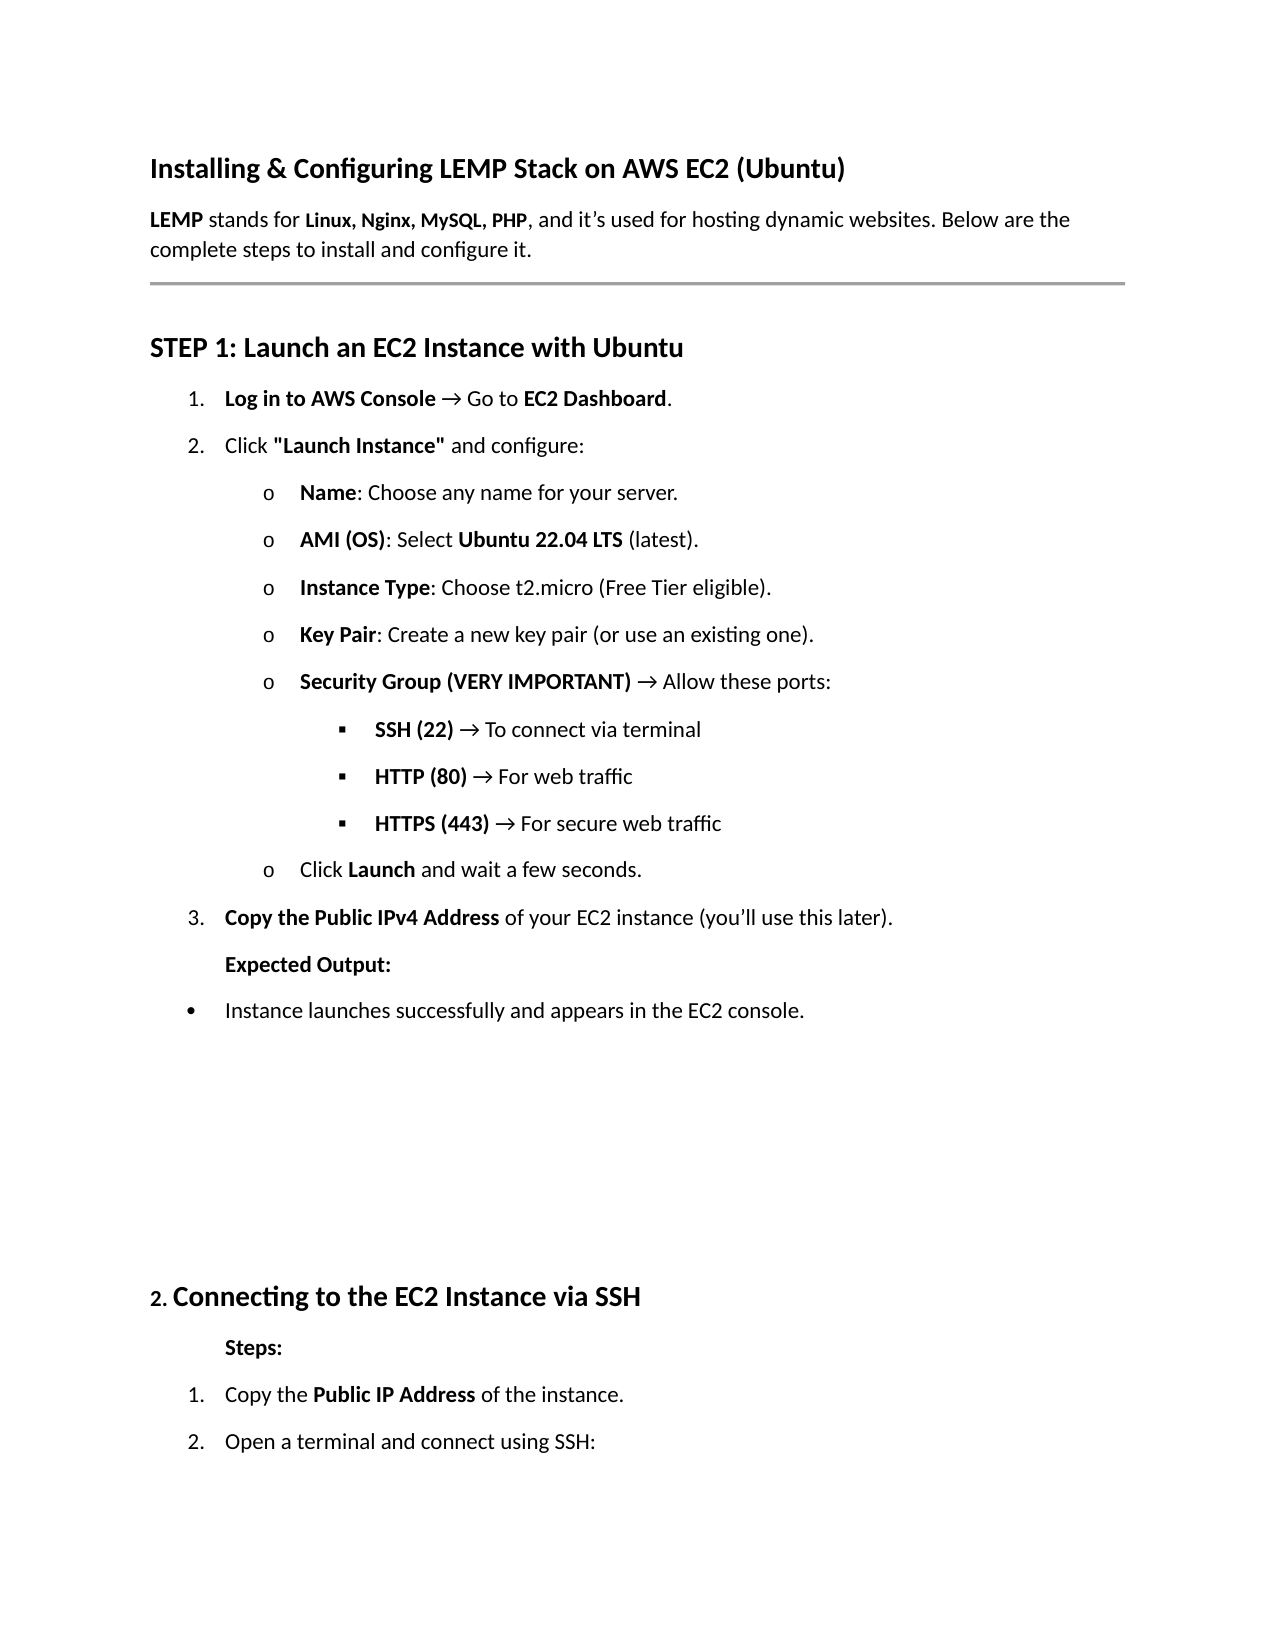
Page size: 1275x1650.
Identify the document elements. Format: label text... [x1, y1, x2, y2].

text Expected Output: [225, 950, 1125, 978]
list Click Launch and wait a few seconds. [262, 856, 1125, 884]
list HTTP (80) → For web traffic [337, 762, 1125, 790]
list AMI (OS): Select Ubuntu 22.04 LTS (latest). [262, 525, 1125, 554]
list Log in to AWS Console → Go to EC2 Dashboard. [187, 384, 1125, 412]
list Click "Launch Instance" and configure: [187, 431, 1125, 459]
text Steps: [225, 1333, 1125, 1361]
list Copy the Public IPv4 Address of your EC2 instance (you’ll use this later). [187, 903, 1125, 931]
list HTTPS (443) → For secure web traffic [337, 809, 1125, 837]
list Open a terminal and connect using SSH: [187, 1427, 1125, 1455]
list Security Group (VERY IMPORTANT) → Allow these ports: [262, 667, 1125, 696]
text LEMP stands for Linux, Nginx, MySQL, PHP, and it’s used for hosting dynamic websites. Below are the complete steps to install and configure it. [150, 205, 1125, 263]
text 2. Connecting to the EC2 Instance via SSH [150, 1278, 1125, 1313]
list Key Pair: Create a new key pair (or use an existing one). [262, 620, 1125, 649]
list Instance Type: Choose t2.micro (Free Tier eligible). [262, 573, 1125, 601]
list Instance launches successfully and appears in the EC2 console. [187, 997, 1125, 1025]
list Name: Choose any name for your server. [262, 478, 1125, 506]
list Copy the Public IP Address of the instance. [187, 1380, 1125, 1408]
text Installing & Configuring LEMP Stack on AWS EC2 (Ubuntu) [150, 150, 1125, 186]
text STEP 1: Launch an EC2 Instance with Ubuntu [150, 329, 1125, 365]
list SSH (22) → To connect via terminal [337, 715, 1125, 743]
